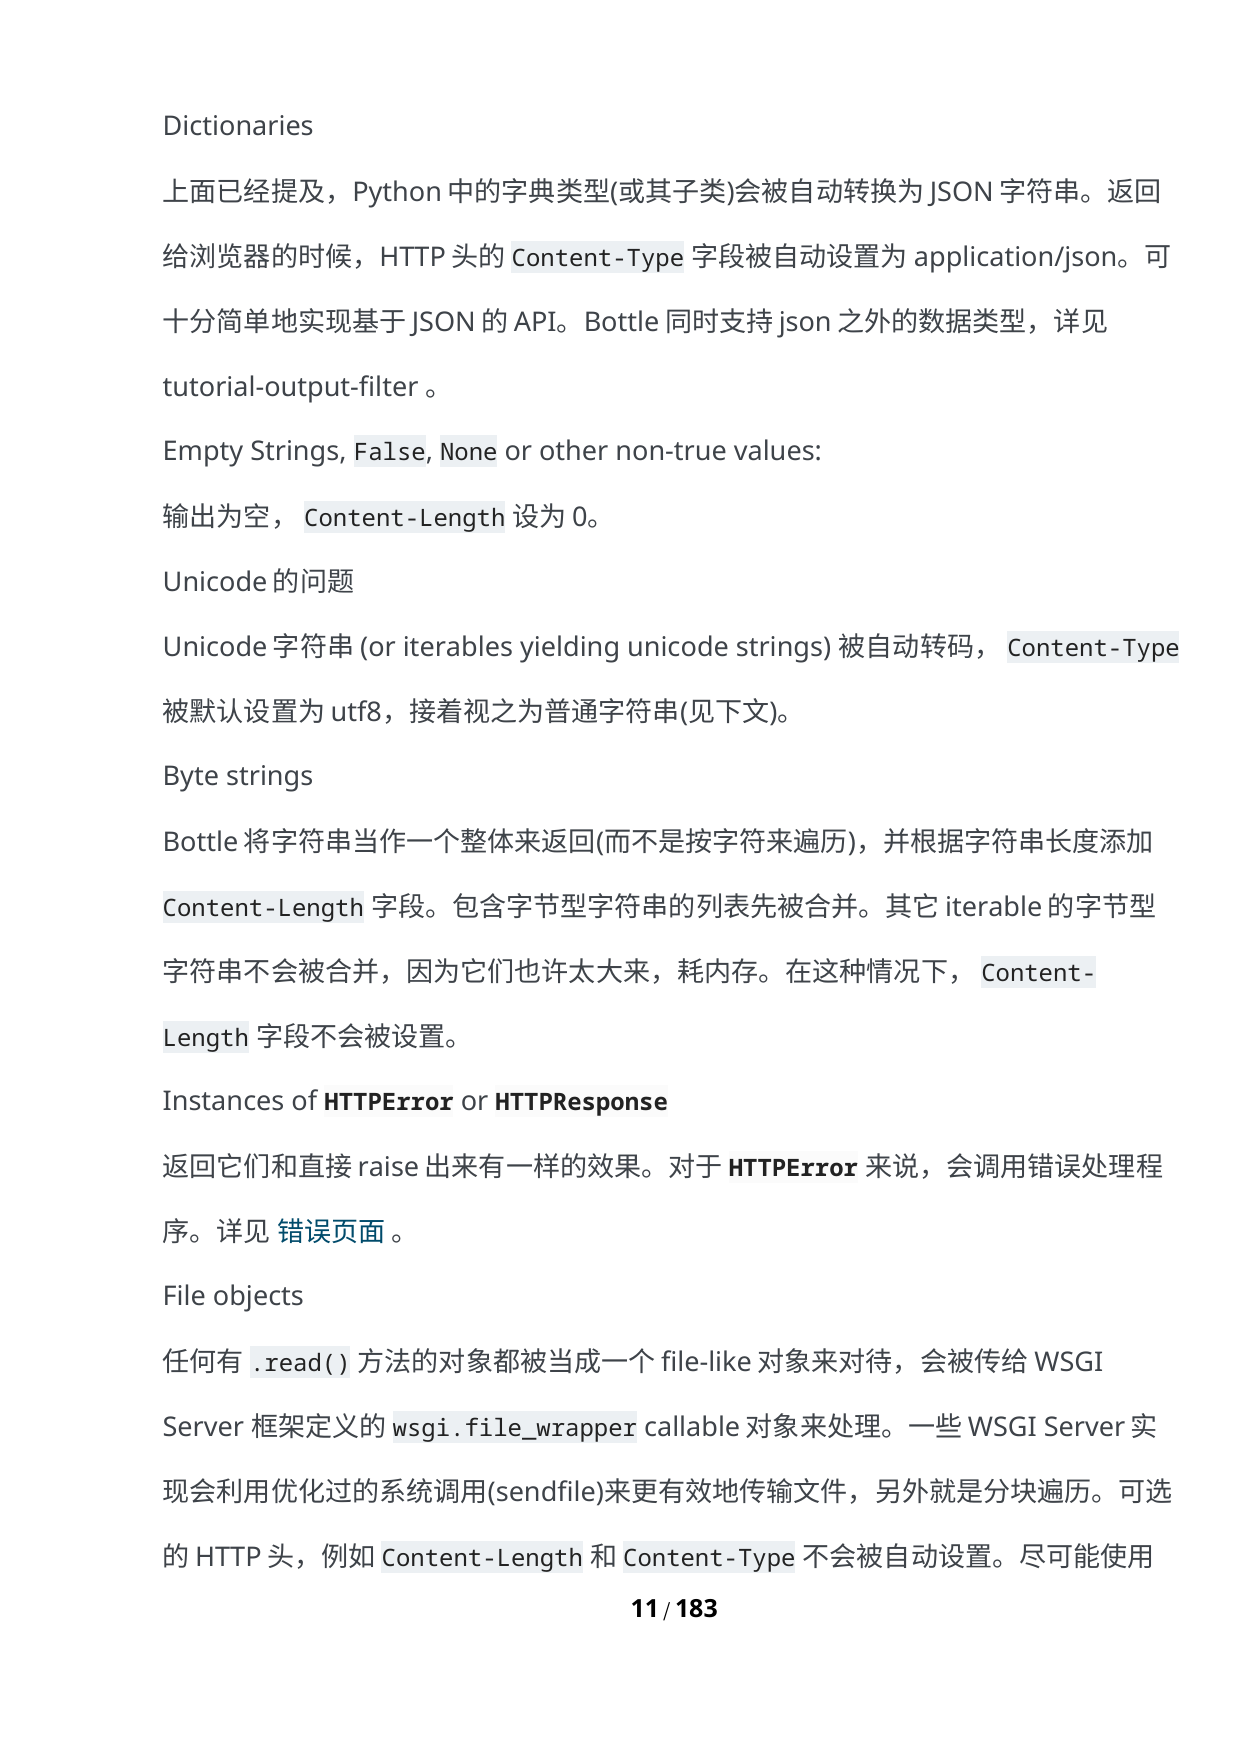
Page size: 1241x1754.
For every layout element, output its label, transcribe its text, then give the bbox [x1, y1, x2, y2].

text Instances of HTTPError or HTTPResponse [162, 1067, 1181, 1132]
text Empty Strings, False, None or other non-true values: [162, 417, 1181, 482]
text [162, 1327, 1181, 1587]
text Unicode字符串 (or iterables yielding unicode strings) 被自动转码， Content-Type 被默认设置为utf8，接着视之为普通字符串(见下文)。 [162, 612, 1181, 742]
text 上面已经提及，Python中的字典类型(或其子类)会被自动转换为JSON字符串。返回给浏览器的时候，HTTP头的 Content-Type 字段被自动设置为 application/json。可十分简单地实现基于JSON的API。Bottle同时支持json之外的数据类型，详见 tutorial-output-filter 。 [162, 157, 1181, 417]
text Unicode的问题 [162, 547, 1181, 612]
text Byte strings [162, 742, 1181, 807]
text 输出为空， Content-Length 设为0。 [162, 482, 1181, 547]
text Dictionaries [162, 92, 1181, 157]
text Bottle将字符串当作一个整体来返回(而不是按字符来遍历)，并根据字符串长度添加 Content-Length 字段。包含字节型字符串的列表先被合并。其它iterable的字节型字符串不会被合并，因为它们也许太大来，耗内存。在这种情况下， Content-Length 字段不会被设置。 [162, 807, 1181, 1067]
text 返回它们和直接raise出来有一样的效果。对于 HTTPError 来说，会调用错误处理程序。详见 错误页面 。 [162, 1132, 1181, 1262]
text File objects [162, 1262, 1181, 1327]
